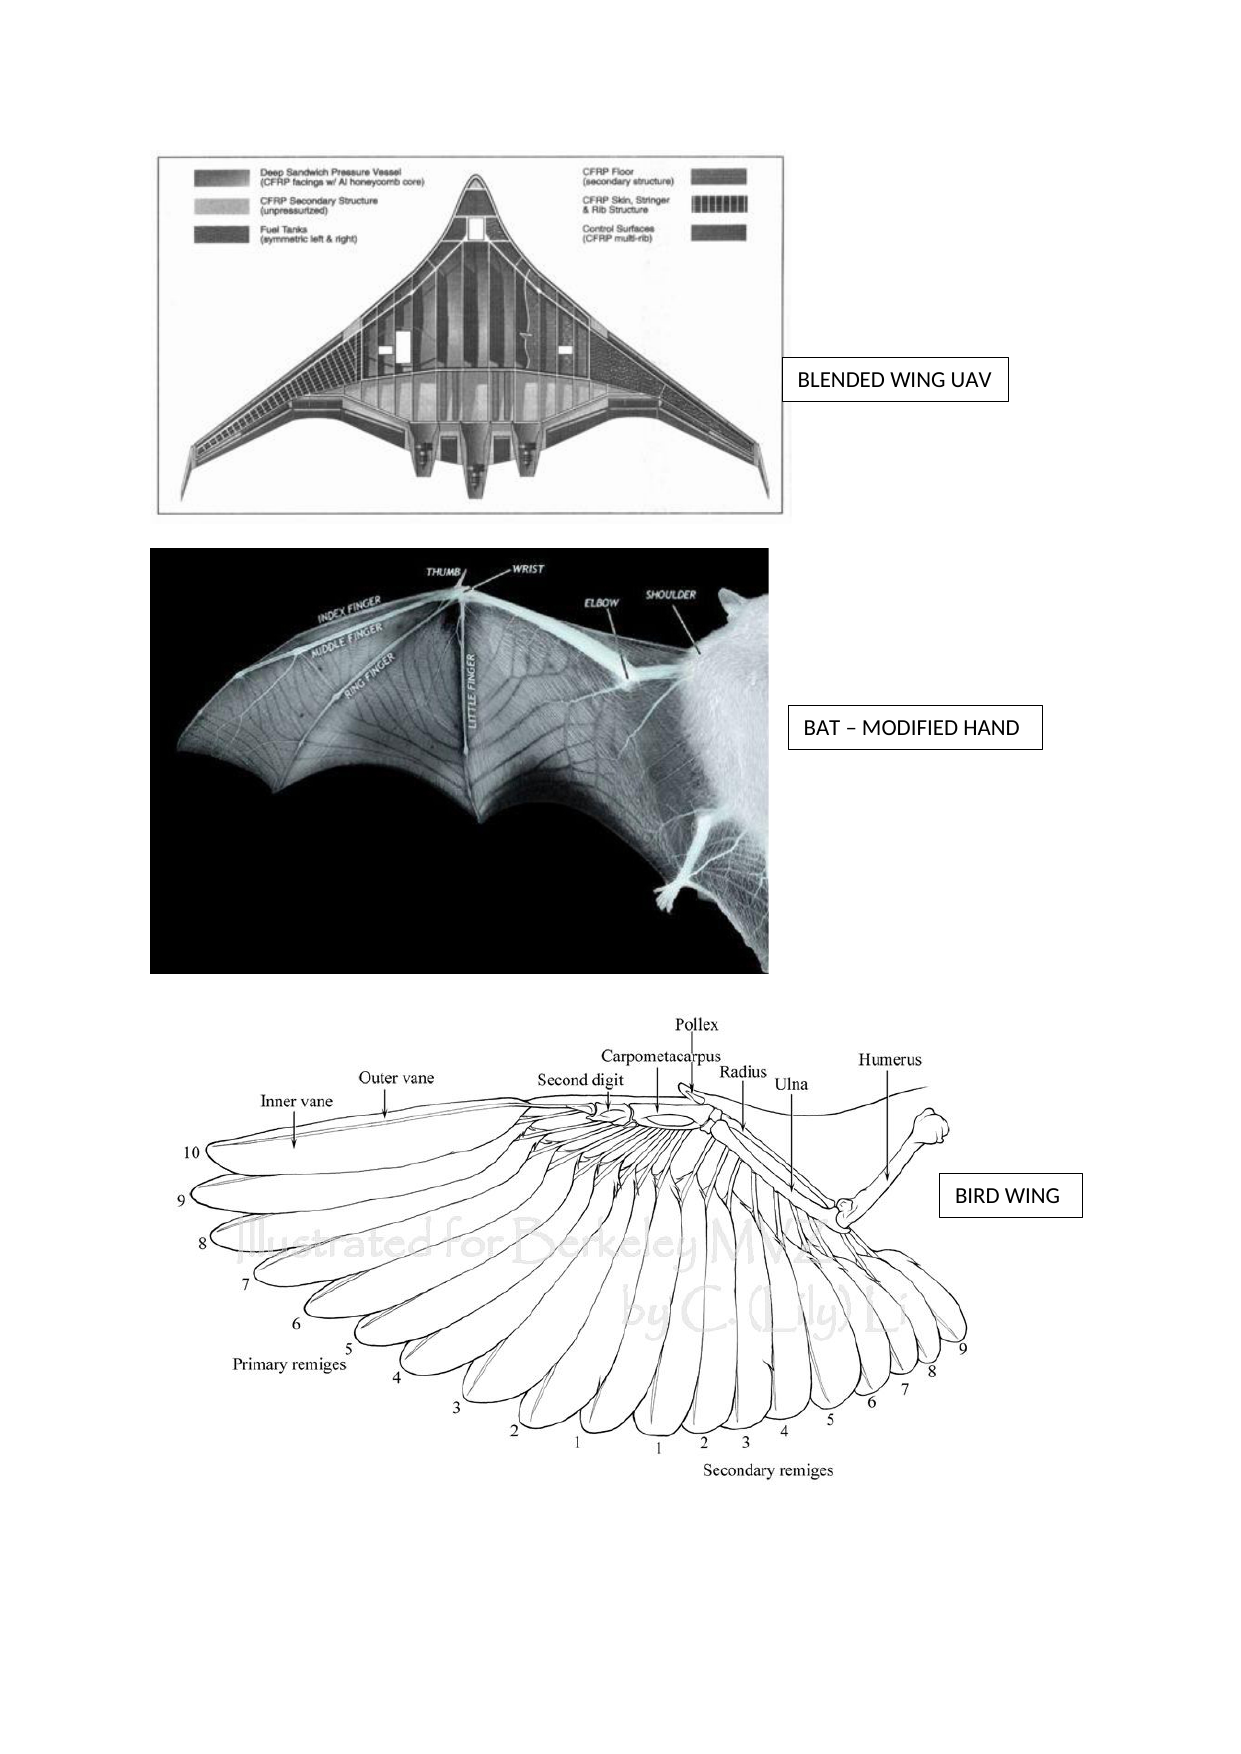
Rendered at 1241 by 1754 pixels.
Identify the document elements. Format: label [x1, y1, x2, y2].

picture [150, 150, 792, 524]
picture [150, 548, 769, 974]
picture [150, 998, 994, 1505]
